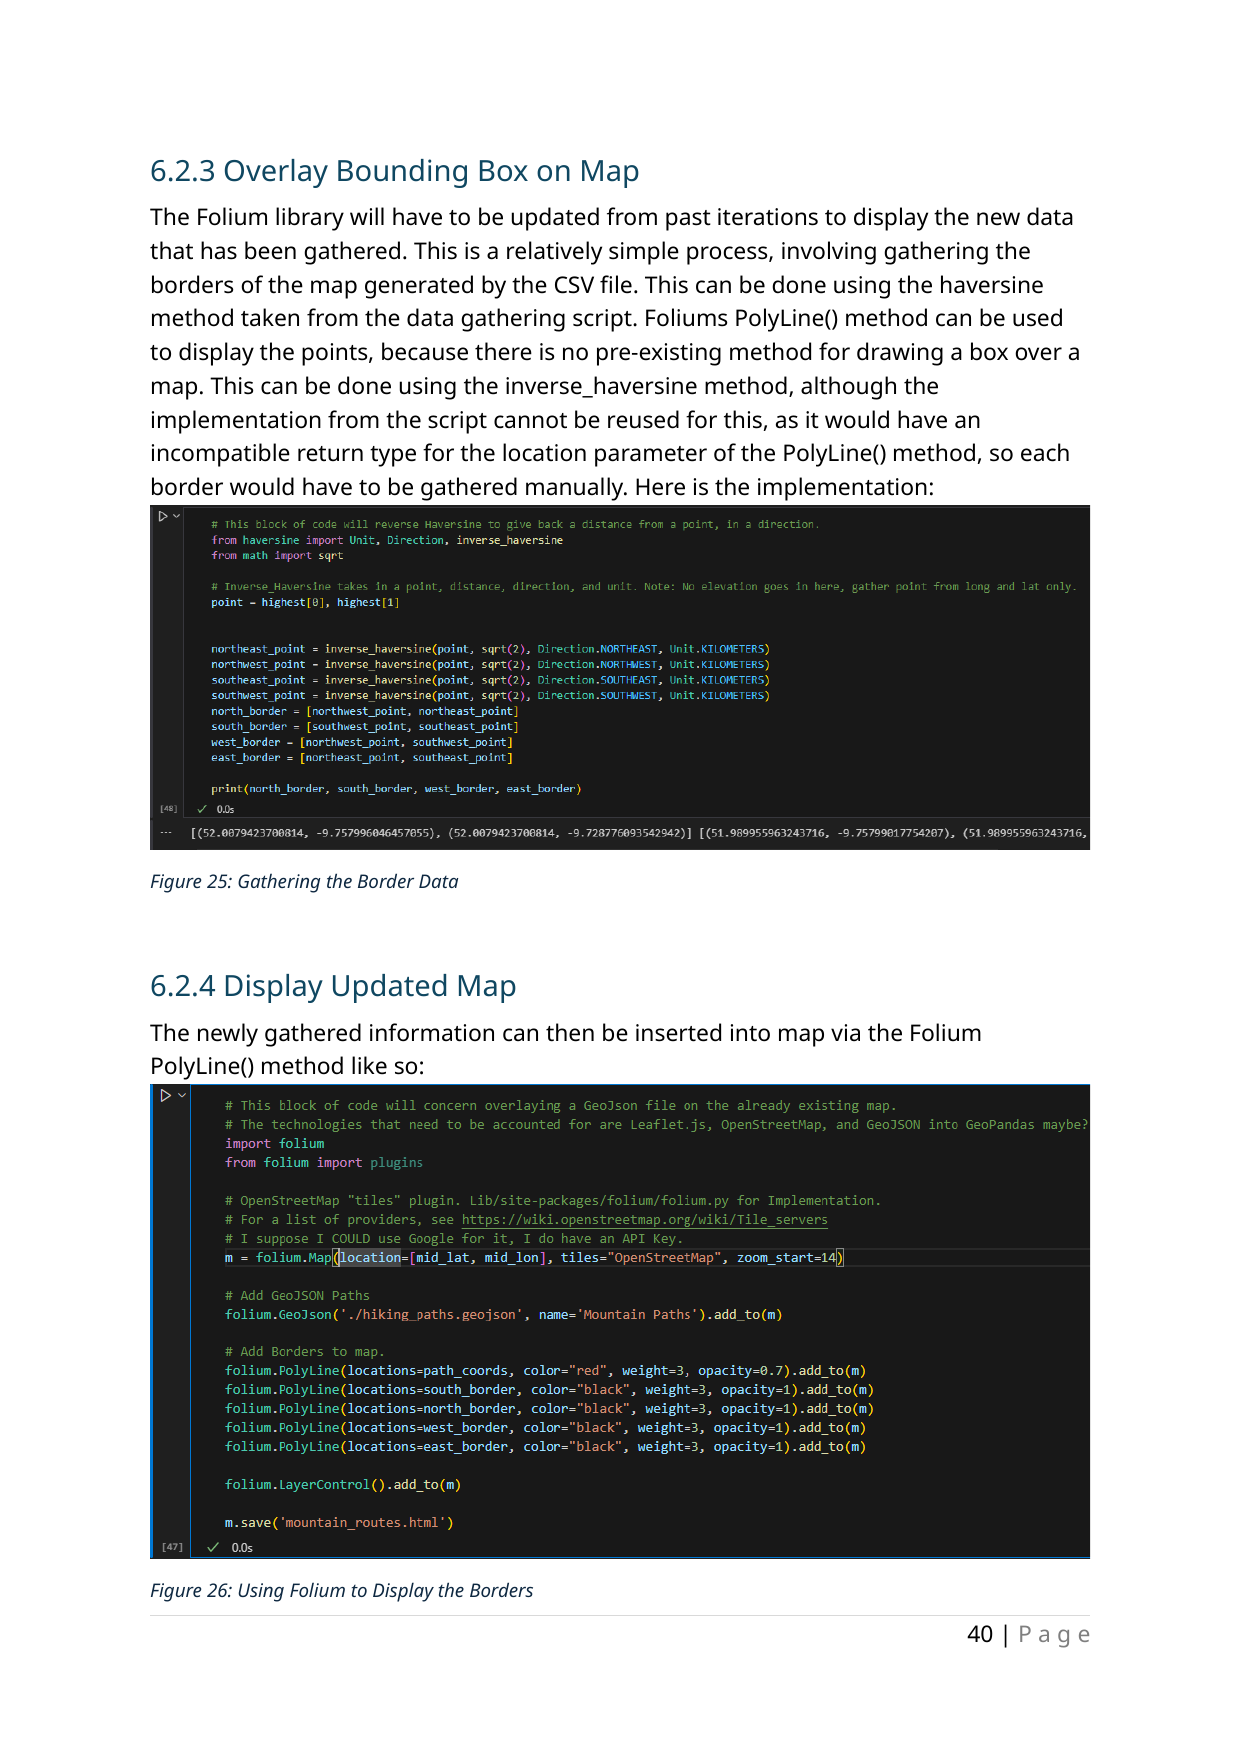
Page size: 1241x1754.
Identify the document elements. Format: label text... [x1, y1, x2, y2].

picture [150, 1084, 1091, 1559]
subtitle 6.2.4 Display Updated Map [150, 965, 1090, 1005]
subtitle 6.2.3 Overlay Bounding Box on Map [150, 150, 1090, 190]
text The newly gathered information can then be inserted into map via the Folium PolyLine() method like so: [150, 1017, 1090, 1084]
picture [150, 505, 1091, 850]
text The Folium library will have to be updated from past iterations to display the new data that has been gathered. This is a relatively simple process, involving gathering the borders of the map generated by the CSV file. This can be done using the haversine method taken from the data gathering script. Foliums PolyLine() method can be used to display the points, because there is no pre-existing method for drawing a box over a map. This can be done using the inverse_haversine method, although the implementation from the script cannot be reused for this, as it would have an incompatible return type for the location parameter of the PolyLine() method, so each border would have to be gathered manually. Here is the implementation: [150, 201, 1090, 505]
